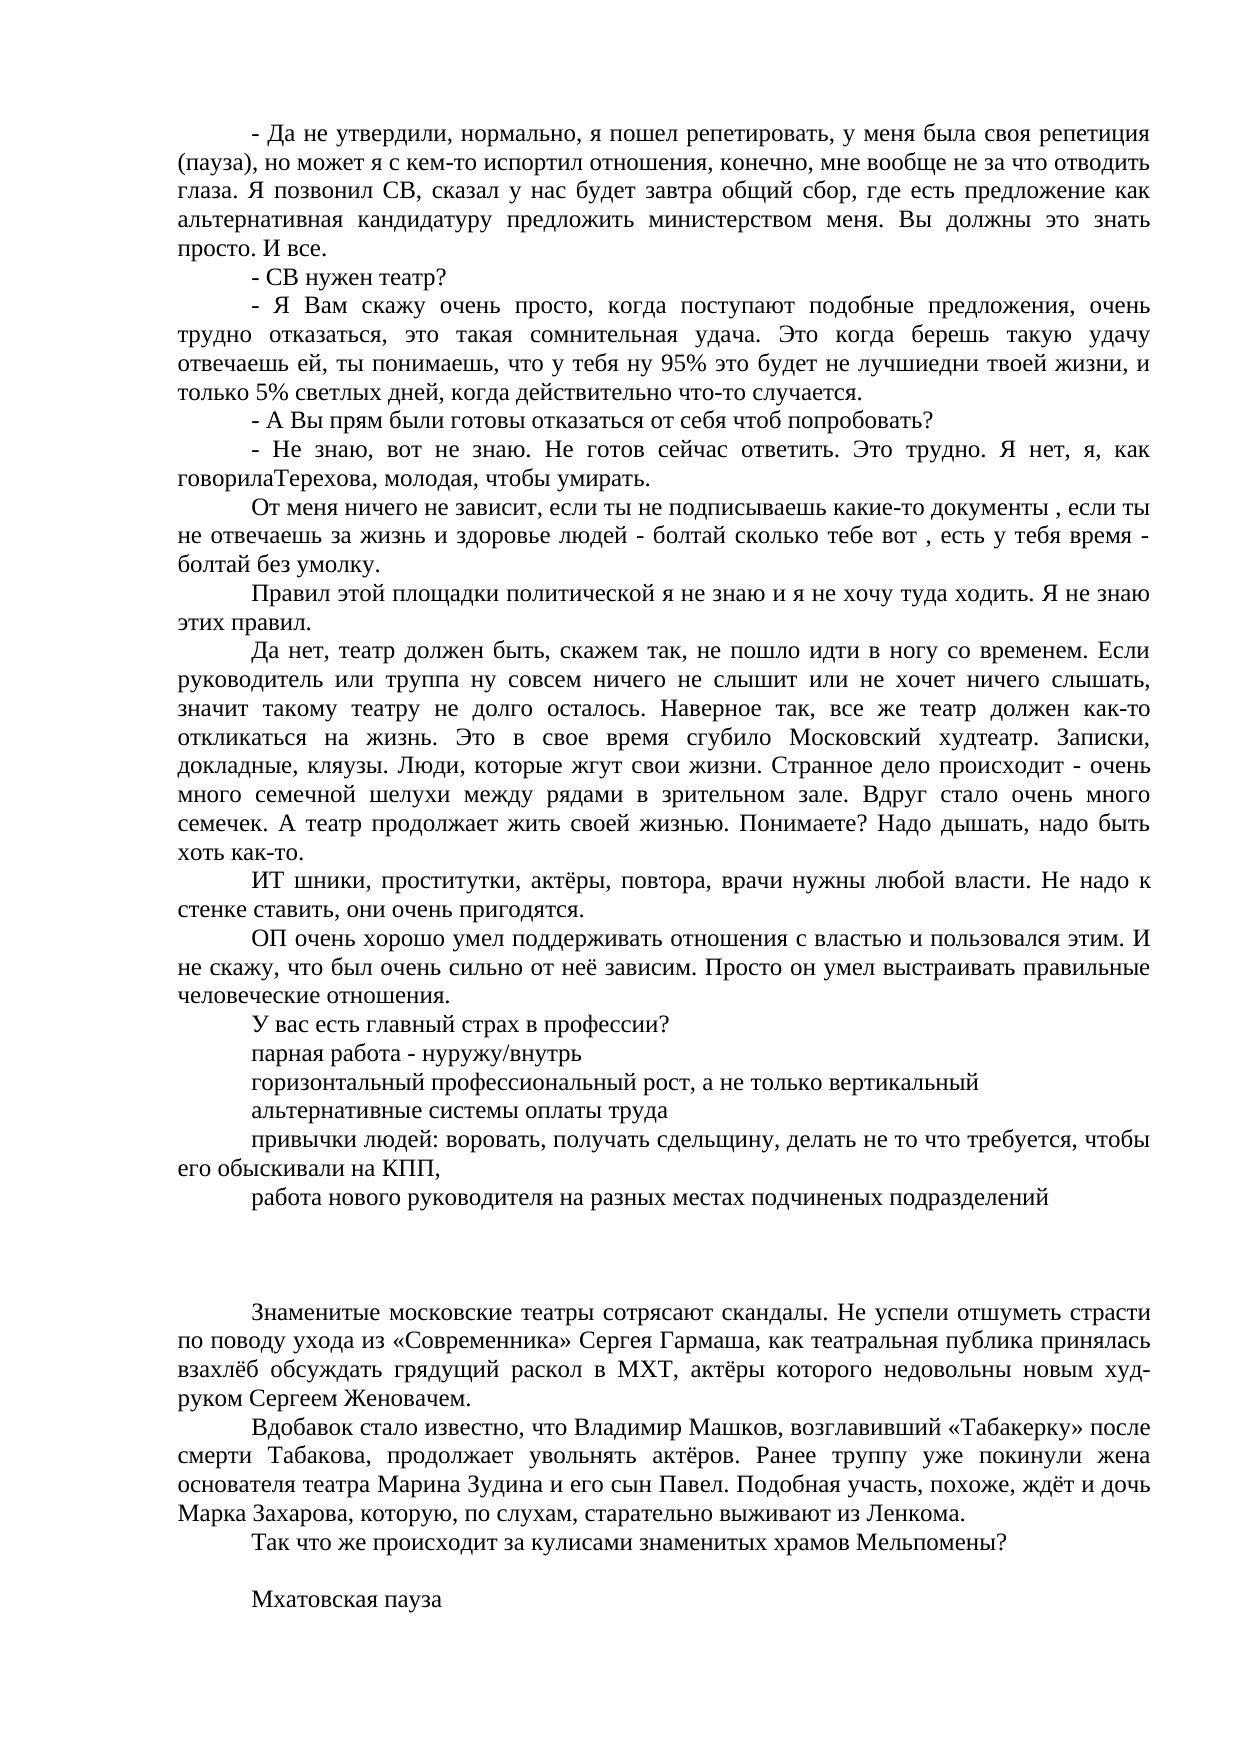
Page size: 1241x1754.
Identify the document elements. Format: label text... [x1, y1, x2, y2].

text У вас есть главный страх в профессии? [177, 1009, 1152, 1038]
text ИТ шники, проститутки, актёры, повтора, врачи нужны любой власти. Не надо к стенке ставить, они очень пригодятся. [177, 866, 1152, 923]
text - Да не утвердили, нормально, я пошел репетировать, у меня была своя репетиция (пауза), но может я с кем-то испортил отношения, конечно, мне вообще не за что отводить глаза. Я позвонил СВ, сказал у нас будет завтра общий сбор, где есть предложение как альтернативная кандидатуру предложить министерством меня. Вы должны это знать просто. И все. [177, 118, 1152, 262]
text Мхатовская пауза [177, 1584, 1152, 1613]
text Да нет, театр должен быть, скажем так, не пошло идти в ногу со временем. Если руководитель или труппа ну совсем ничего не слышит или не хочет ничего слышать, значит такому театру не долго осталось. Наверное так, все же театр должен как-то откликаться на жизнь. Это в свое время сгубило Московский худтеатр. Записки, докладные, кляузы. Люди, которые жгут свои жизни. Странное дело происходит - очень много семечной шелухи между рядами в зрительном зале. Вдруг стало очень много семечек. А театр продолжает жить своей жизнью. Понимаете? Надо дышать, надо быть хоть как-то. [177, 636, 1152, 866]
text - Не знаю, вот не знаю. Не готов сейчас ответить. Это трудно. Я нет, я, как говорилаТерехова, молодая, чтобы умирать. [177, 434, 1152, 492]
text - СВ нужен театр? [177, 262, 1152, 291]
text Правил этой площадки политической я не знаю и я не хочу туда ходить. Я не знаю этих правил. [177, 578, 1152, 636]
text парная работа - нуружу/внутрь [177, 1038, 1152, 1067]
text Знаменитые московские театры сотрясают скандалы. Не успели отшуметь страсти по поводу ухода из «Современника» Сергея Гармаша, как театральная публика принялась взахлёб обсуждать грядущий раскол в МХТ, актёры которого недовольны новым худ-руком Сергеем Женовачем. [177, 1297, 1152, 1412]
text Вдобавок стало известно, что Владимир Машков, возглавивший «Табакерку» после смерти Табакова, продолжает увольнять актёров. Ранее труппу уже покинули жена основателя театра Марина Зудина и его сын Павел. Подобная участь, похоже, ждёт и дочь Марка Захарова, которую, по слухам, старательно выживают из Ленкома. [177, 1412, 1152, 1527]
text альтернативные системы оплаты труда [177, 1096, 1152, 1124]
text От меня ничего не зависит, если ты не подписываешь какие-то документы , если ты не отвечаешь за жизнь и здоровье людей - болтай сколько тебе вот , есть у тебя время - болтай без умолку. [177, 492, 1152, 578]
text привычки людей: воровать, получать сдельщину, делать не то что требуется, чтобы его обыскивали на КПП, [177, 1124, 1152, 1182]
text горизонтальный профессиональный рост, а не только вертикальный [177, 1067, 1152, 1096]
text ОП очень хорошо умел поддерживать отношения с властью и пользовался этим. И не скажу, что был очень сильно от неё зависим. Просто он умел выстраивать правильные человеческие отношения. [177, 923, 1152, 1009]
text Так что же происходит за кулисами знаменитых храмов Мельпомены? [177, 1527, 1152, 1556]
text - А Вы прям были готовы отказаться от себя чтоб попробовать? [177, 406, 1152, 434]
text - Я Вам скажу очень просто, когда поступают подобные предложения, очень трудно отказаться, это такая сомнительная удача. Это когда берешь такую удачу отвечаешь ей, ты понимаешь, что у тебя ну 95% это будет не лучшиедни твоей жизни, и только 5% светлых дней, когда действительно что-то случается. [177, 291, 1152, 406]
text работа нового руководителя на разных местах подчиненых подразделений [177, 1182, 1152, 1211]
